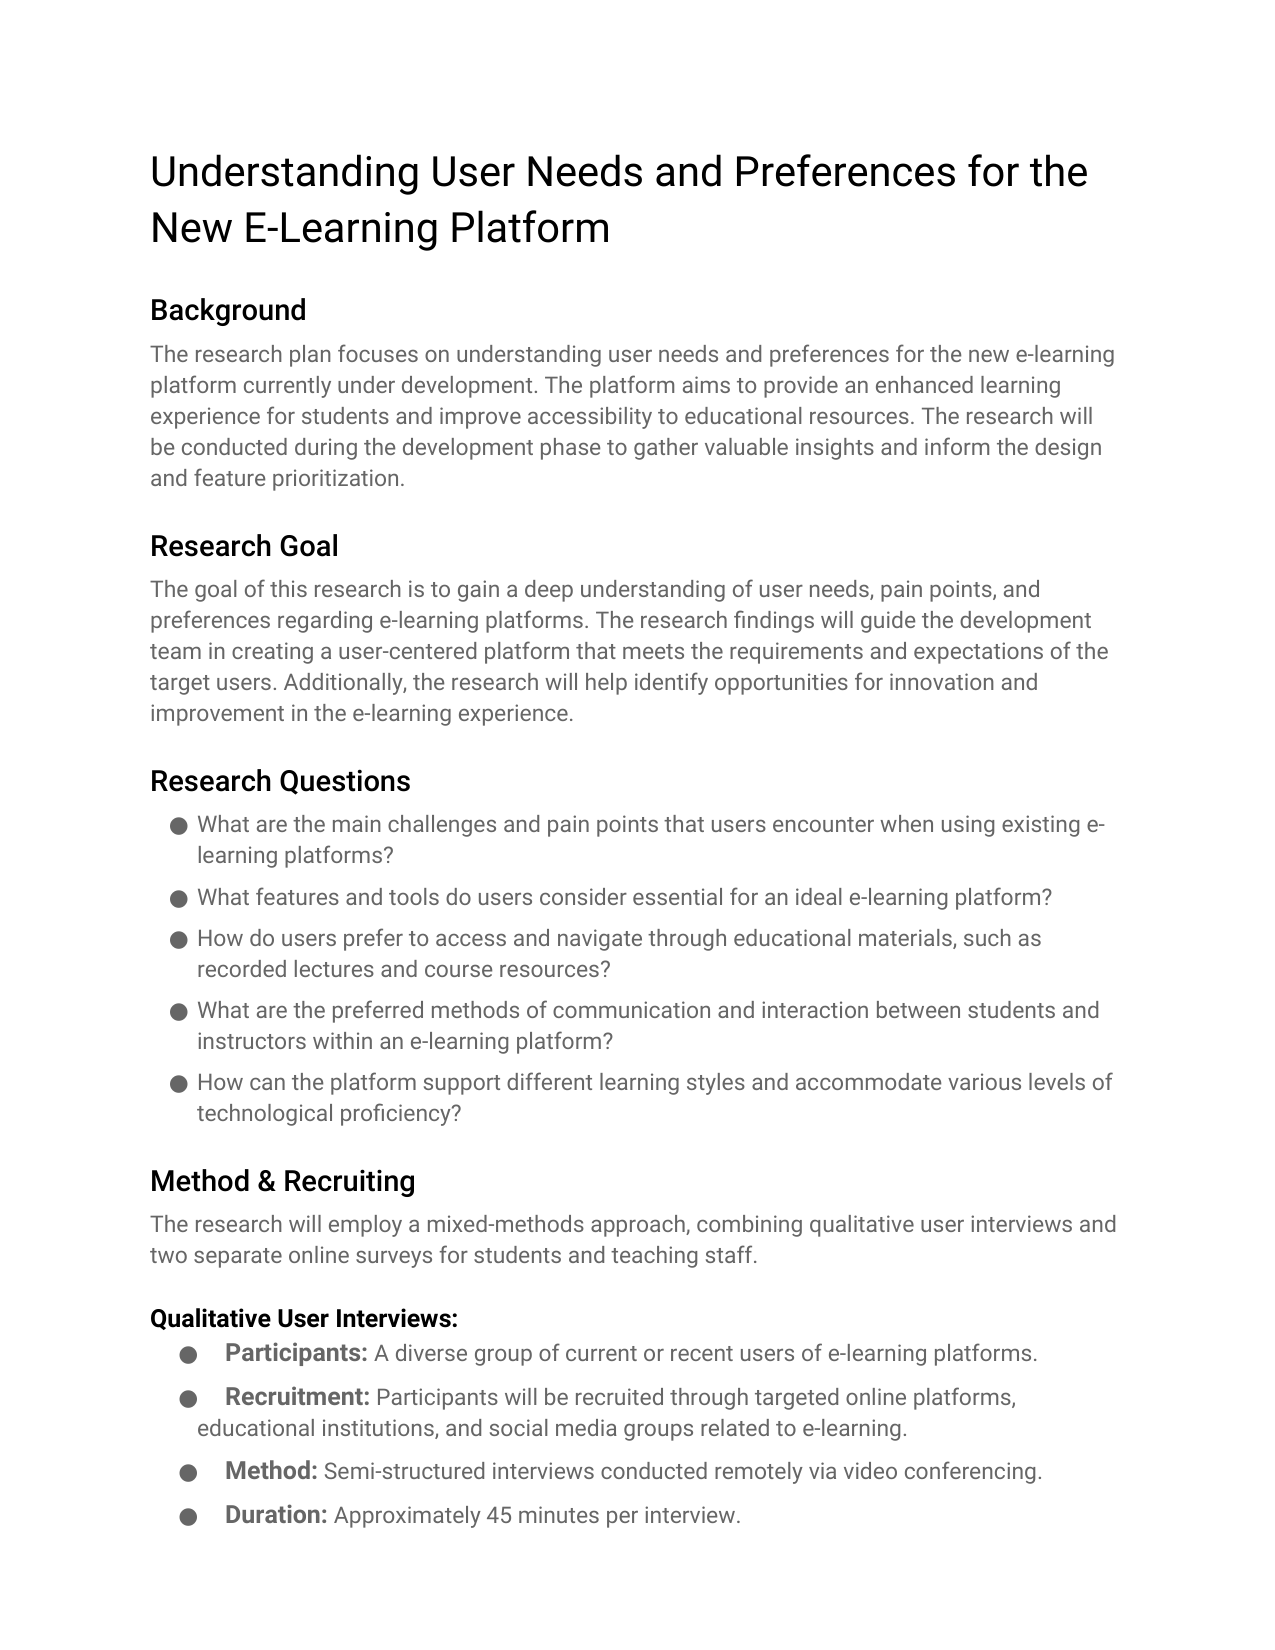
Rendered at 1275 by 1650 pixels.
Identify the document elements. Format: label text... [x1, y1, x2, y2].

list Recruitment: Participants will be recruited through targeted online platforms, educational institutions, and social media groups related to e-learning. [178, 1382, 1125, 1442]
subtitle Research Questions [150, 764, 1125, 798]
list How do users prefer to access and navigate through educational materials, such as recorded lectures and course resources? [169, 925, 1125, 983]
subtitle Method & Recruiting [150, 1164, 1125, 1198]
list What are the preferred methods of communication and interaction between students and instructors within an e-learning platform? [169, 997, 1125, 1055]
list What features and tools do users consider essential for an ideal e-learning platform? [169, 884, 1125, 911]
text The goal of this research is to gain a deep understanding of user needs, pain points, and preferences regarding e-learning platforms. The research findings will guide the development team in creating a user-centered platform that meets the requirements and expectations of the target users. Additionally, the research will help identify opportunities for innovation and improvement in the e-learning experience. [150, 576, 1125, 727]
subtitle Background [150, 294, 1125, 328]
list Method: Semi-structured interviews conducted remotely via video conferencing. [178, 1456, 1125, 1486]
list Duration: Approximately 45 minutes per interview. [178, 1500, 1125, 1530]
text Understanding User Needs and Preferences for the New E-Learning Platform [150, 148, 1125, 253]
subtitle Research Goal [150, 529, 1125, 563]
text Qualitative User Interviews: [150, 1304, 1125, 1333]
text The research will employ a mixed-methods approach, combining qualitative user interviews and two separate online surveys for students and teaching staff. [150, 1212, 1125, 1269]
list How can the platform support different learning styles and accommodate various levels of technological proficiency? [169, 1069, 1125, 1127]
list Participants: A diverse group of current or recent users of e-learning platforms. [178, 1338, 1125, 1367]
list What are the main challenges and pain points that users encounter when using existing e-learning platforms? [169, 812, 1125, 869]
text The research plan focuses on understanding user needs and preferences for the new e-learning platform currently under development. The platform aims to provide an enhanced learning experience for students and improve accessibility to educational resources. The research will be conducted during the development phase to gather valuable insights and inform the design and feature prioritization. [150, 341, 1125, 492]
